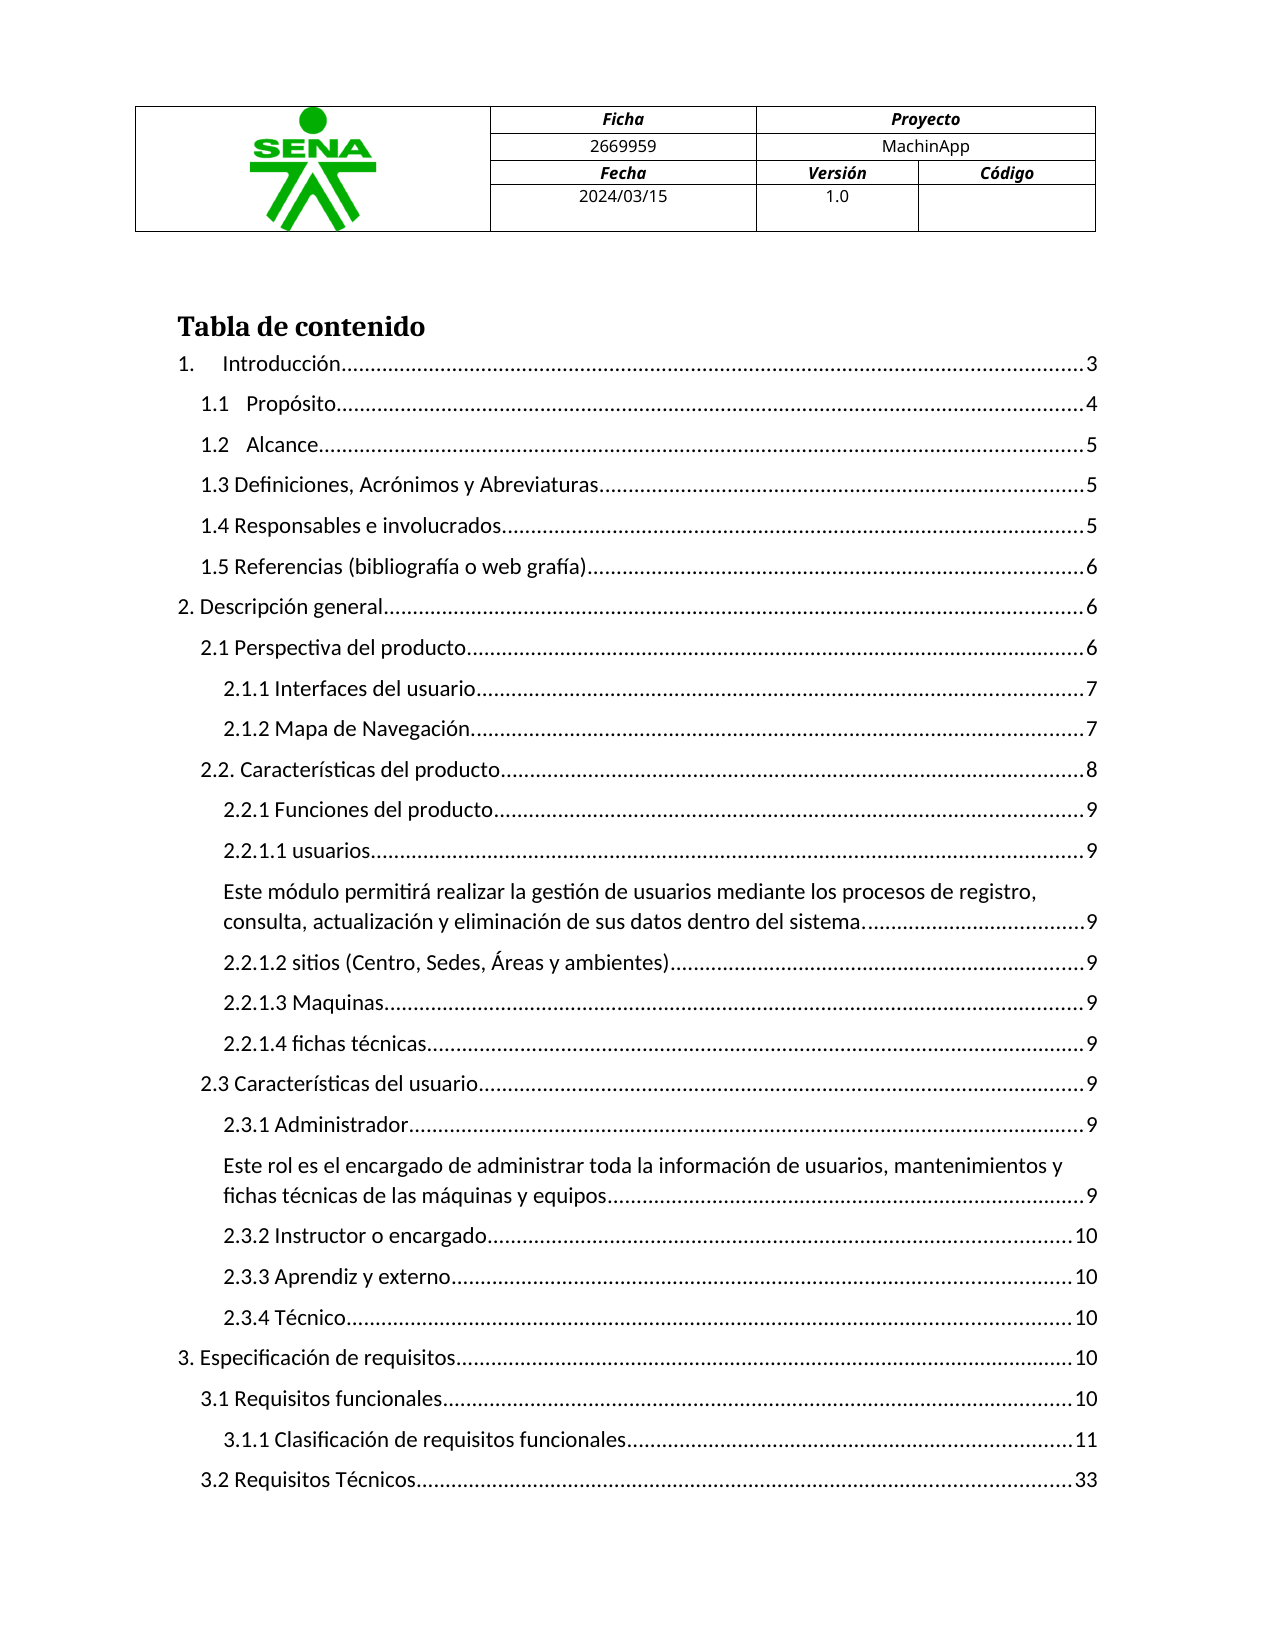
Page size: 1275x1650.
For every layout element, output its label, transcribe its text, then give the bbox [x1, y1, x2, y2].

text Tabla de contenido [177, 310, 1098, 344]
picture [249, 107, 377, 232]
